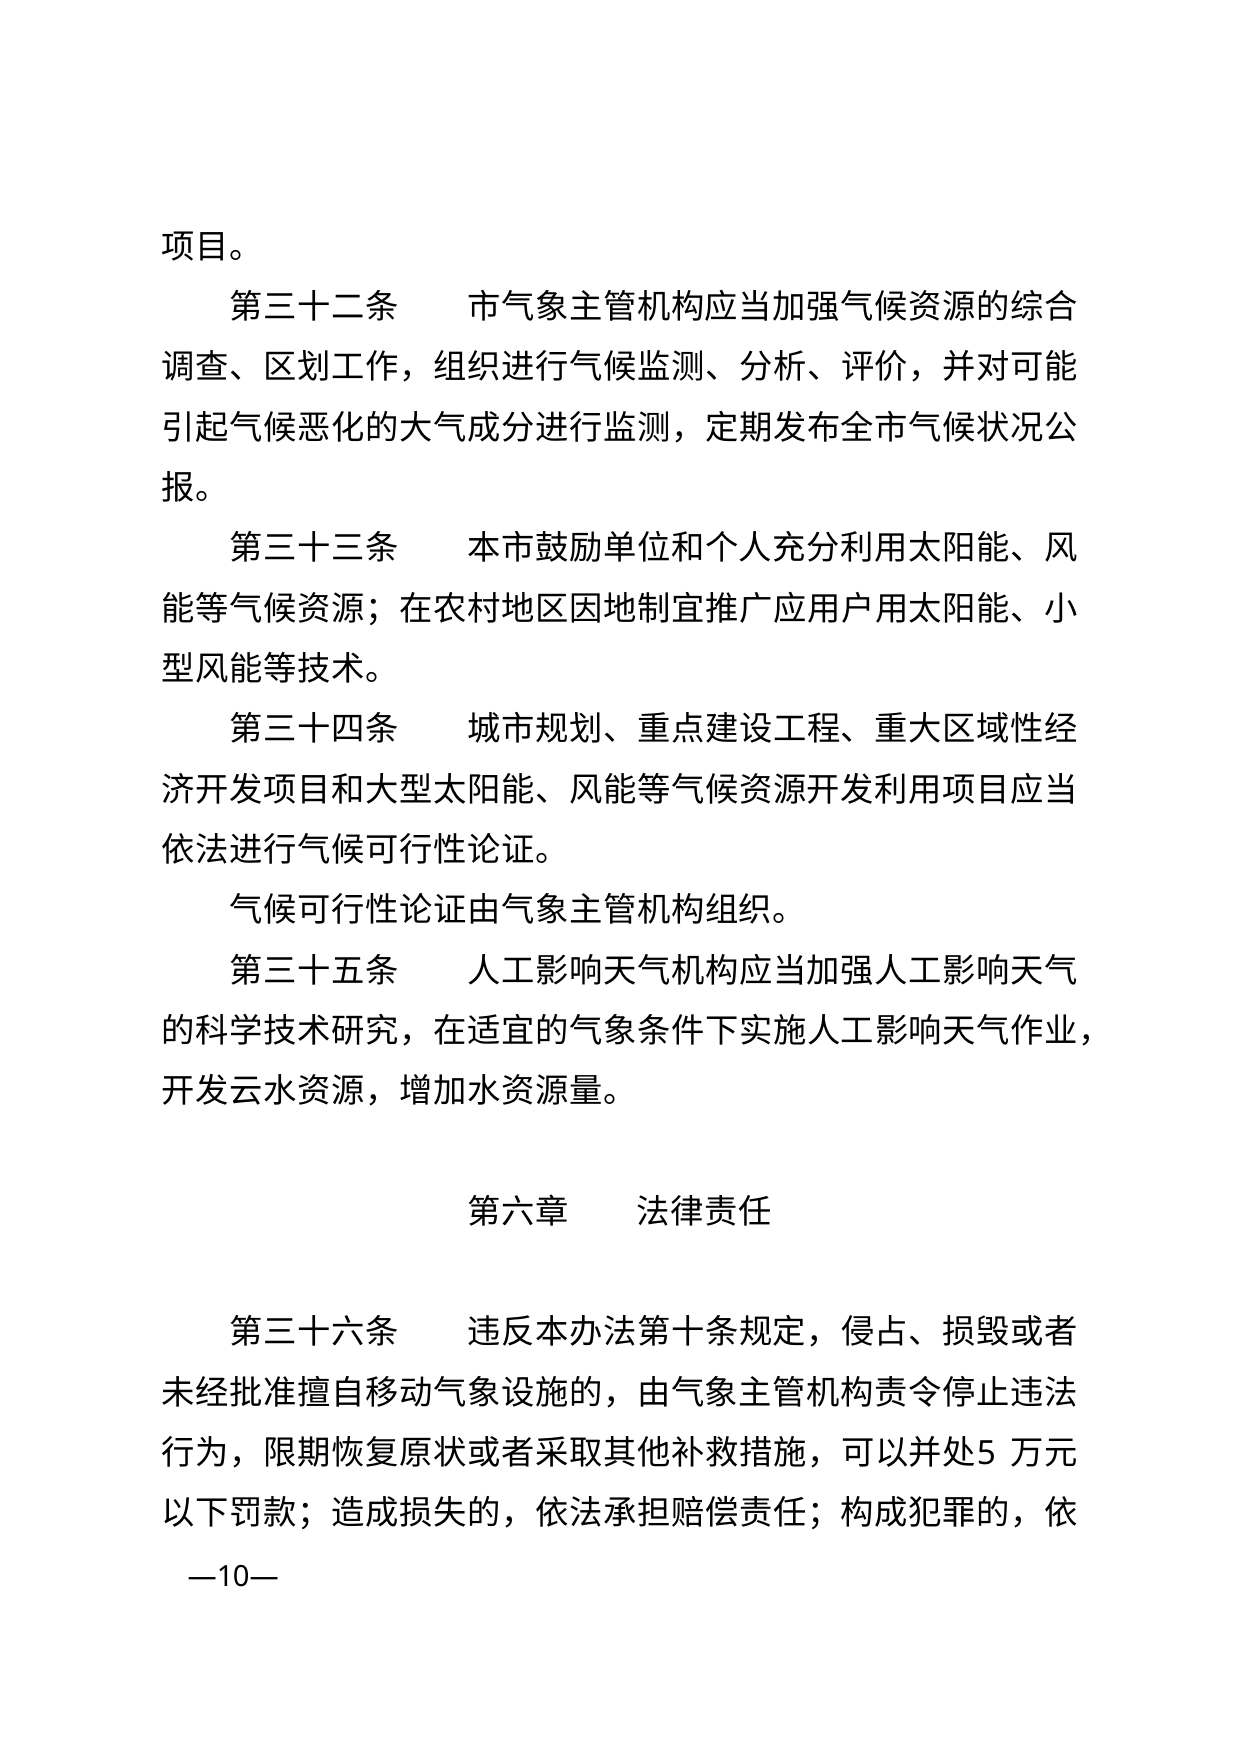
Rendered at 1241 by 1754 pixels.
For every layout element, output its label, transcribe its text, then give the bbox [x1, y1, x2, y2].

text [162, 1299, 1078, 1540]
text 第三十二条 市气象主管机构应当加强气候资源的综合调查、区划工作，组织进行气候监测、分析、评价，并对可能引起气候恶化的大气成分进行监测，定期发布全市气候状况公报。 [162, 274, 1078, 515]
text 第三十三条 本市鼓励单位和个人充分利用太阳能、风能等气候资源；在农村地区因地制宜推广应用户用太阳能、小型风能等技术。 [162, 515, 1078, 696]
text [162, 213, 1078, 274]
text 第三十四条 城市规划、重点建设工程、重大区域性经济开发项目和大型太阳能、风能等气候资源开发利用项目应当依法进行气候可行性论证。 [162, 696, 1078, 877]
text 第六章 法律责任 [162, 1178, 1078, 1239]
text 第三十五条 人工影响天气机构应当加强人工影响天气的科学技术研究，在适宜的气象条件下实施人工影响天气作业，开发云水资源，增加水资源量。 [162, 937, 1078, 1118]
text 气候可行性论证由气象主管机构组织。 [162, 877, 1078, 937]
